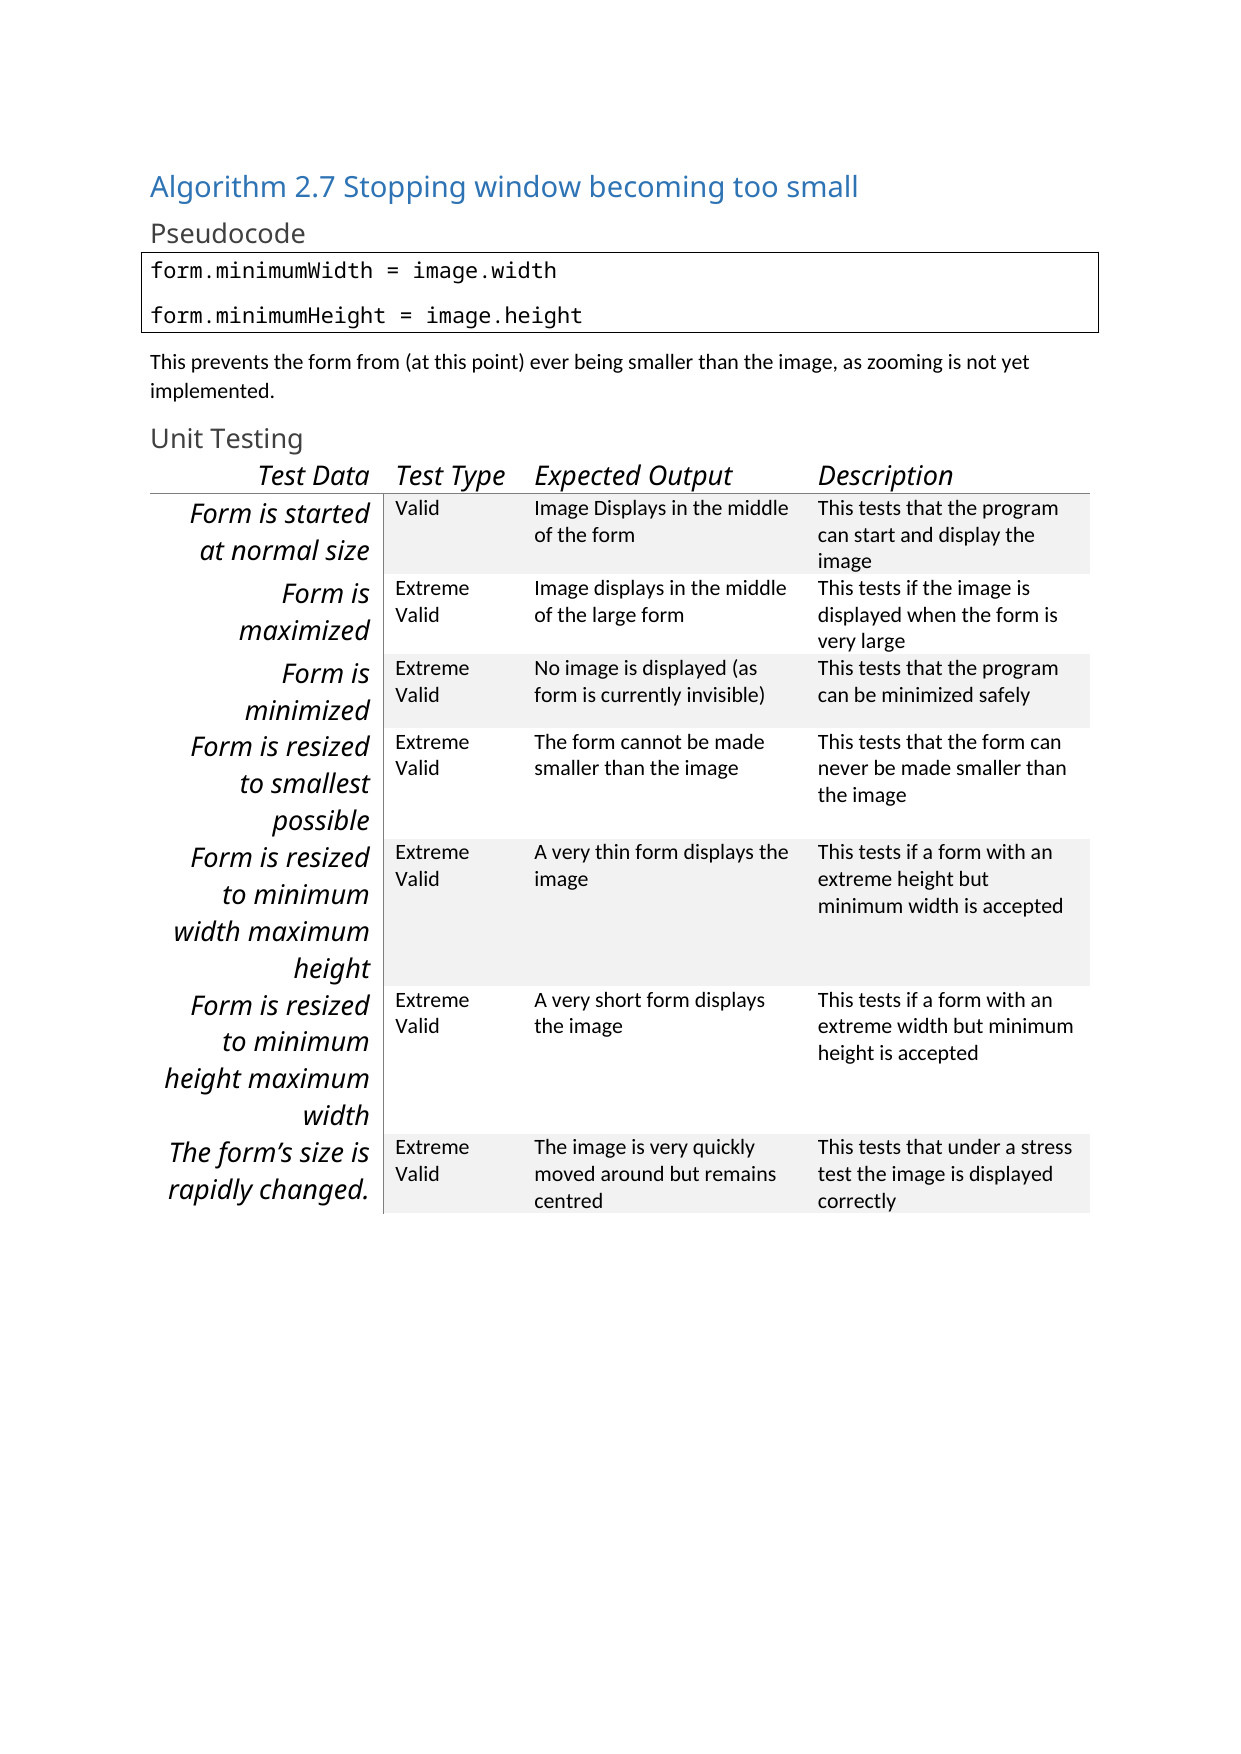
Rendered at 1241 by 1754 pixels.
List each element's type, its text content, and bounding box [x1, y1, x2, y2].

table_cell Form is maximized [150, 574, 383, 654]
table_cell The form cannot be made smaller than the image [523, 728, 806, 838]
text This prevents the form from (at this point) ever being smaller than the image, as zooming is not yet implemented. [150, 348, 1090, 404]
text form.minimumWidth = image.width [142, 253, 1098, 284]
table_header Expected Output [523, 456, 806, 493]
table_cell The image is very quickly moved around but remains centred [523, 1134, 806, 1213]
subtitle Pseudocode [150, 215, 1090, 252]
table_cell This tests that under a stress test the image is displayed correctly [806, 1134, 1090, 1213]
table_cell This tests that the form can never be made smaller than the image [806, 728, 1090, 838]
table_cell Form is resized to minimum height maximum width [150, 986, 383, 1133]
table_header Description [806, 456, 1090, 493]
table_cell Extreme Valid [384, 839, 523, 986]
table_cell This tests if a form with an extreme height but minimum width is accepted [806, 839, 1090, 986]
table_cell Image displays in the middle of the large form [523, 574, 806, 654]
table_cell Form is resized to minimum width maximum height [150, 839, 383, 986]
table_header Test Data [150, 456, 384, 493]
table_cell The form’s size is rapidly changed. [150, 1134, 383, 1213]
table_cell Extreme Valid [384, 986, 523, 1133]
table_cell Extreme Valid [384, 654, 523, 728]
table_header Test Type [384, 456, 523, 493]
table_cell No image is displayed (as form is currently invisible) [523, 654, 806, 728]
table_cell Valid [384, 494, 523, 574]
table_cell This tests if the image is displayed when the form is very large [806, 574, 1090, 654]
table_cell This tests if a form with an extreme width but minimum height is accepted [806, 986, 1090, 1133]
table_cell A very thin form displays the image [523, 839, 806, 986]
table_cell Extreme Valid [384, 1134, 523, 1213]
table_cell Form is resized to smallest possible [150, 728, 383, 838]
table_cell A very short form displays the image [523, 986, 806, 1133]
text form.minimumHeight = image.height [142, 297, 1098, 332]
table_cell Extreme Valid [384, 574, 523, 654]
table_cell Extreme Valid [384, 728, 523, 838]
table_cell Image Displays in the middle of the form [523, 494, 806, 574]
subtitle Unit Testing [150, 419, 1090, 456]
table_cell This tests that the program can be minimized safely [806, 654, 1090, 728]
subtitle Algorithm 2.7 Stopping window becoming too small [150, 167, 1090, 206]
table_cell This tests that the program can start and display the image [806, 494, 1090, 574]
table_cell Form is started at normal size [150, 494, 383, 574]
table_cell Form is minimized [150, 654, 383, 728]
